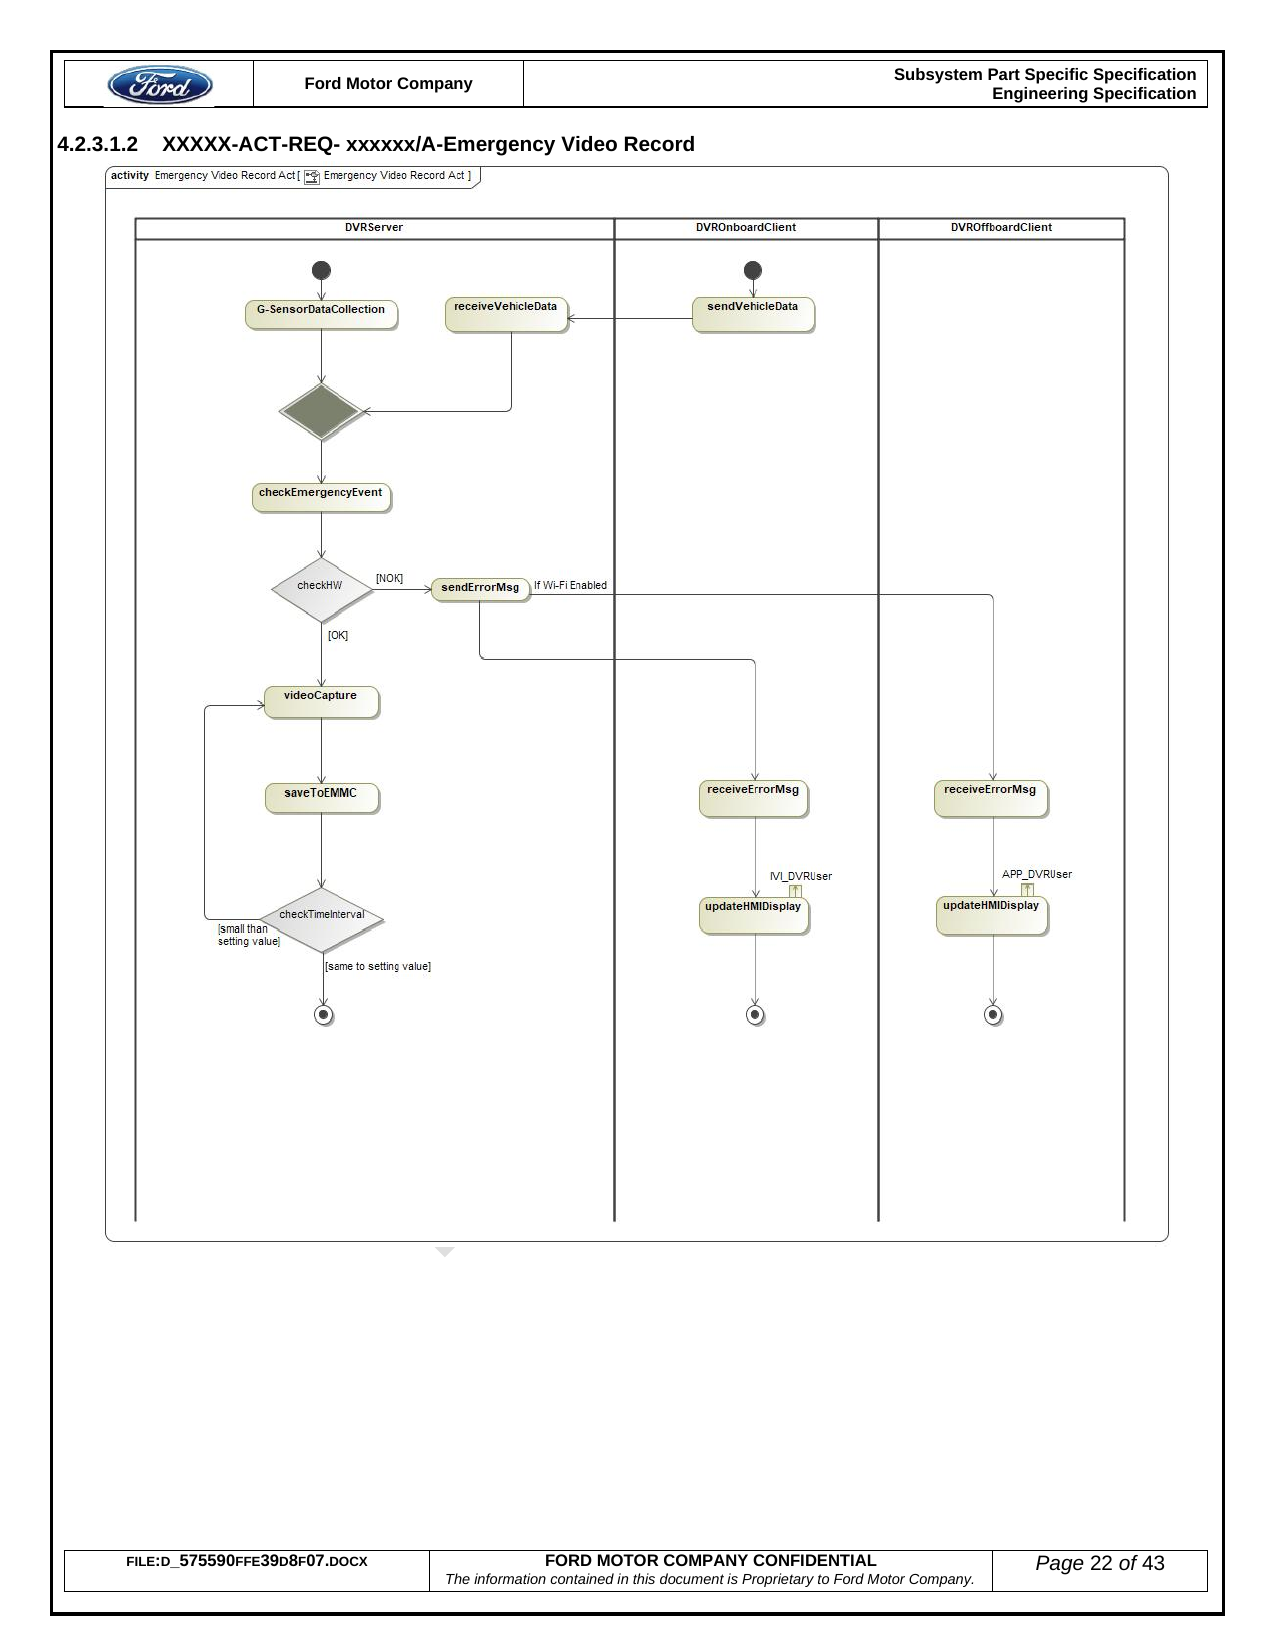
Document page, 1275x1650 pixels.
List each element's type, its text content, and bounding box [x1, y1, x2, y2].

subtitle XXXXX-ACT-REQ- xxxxxx/A-Emergency Video Record [57, 131, 1215, 155]
picture [100, 161, 1172, 1247]
picture [103, 61, 215, 107]
